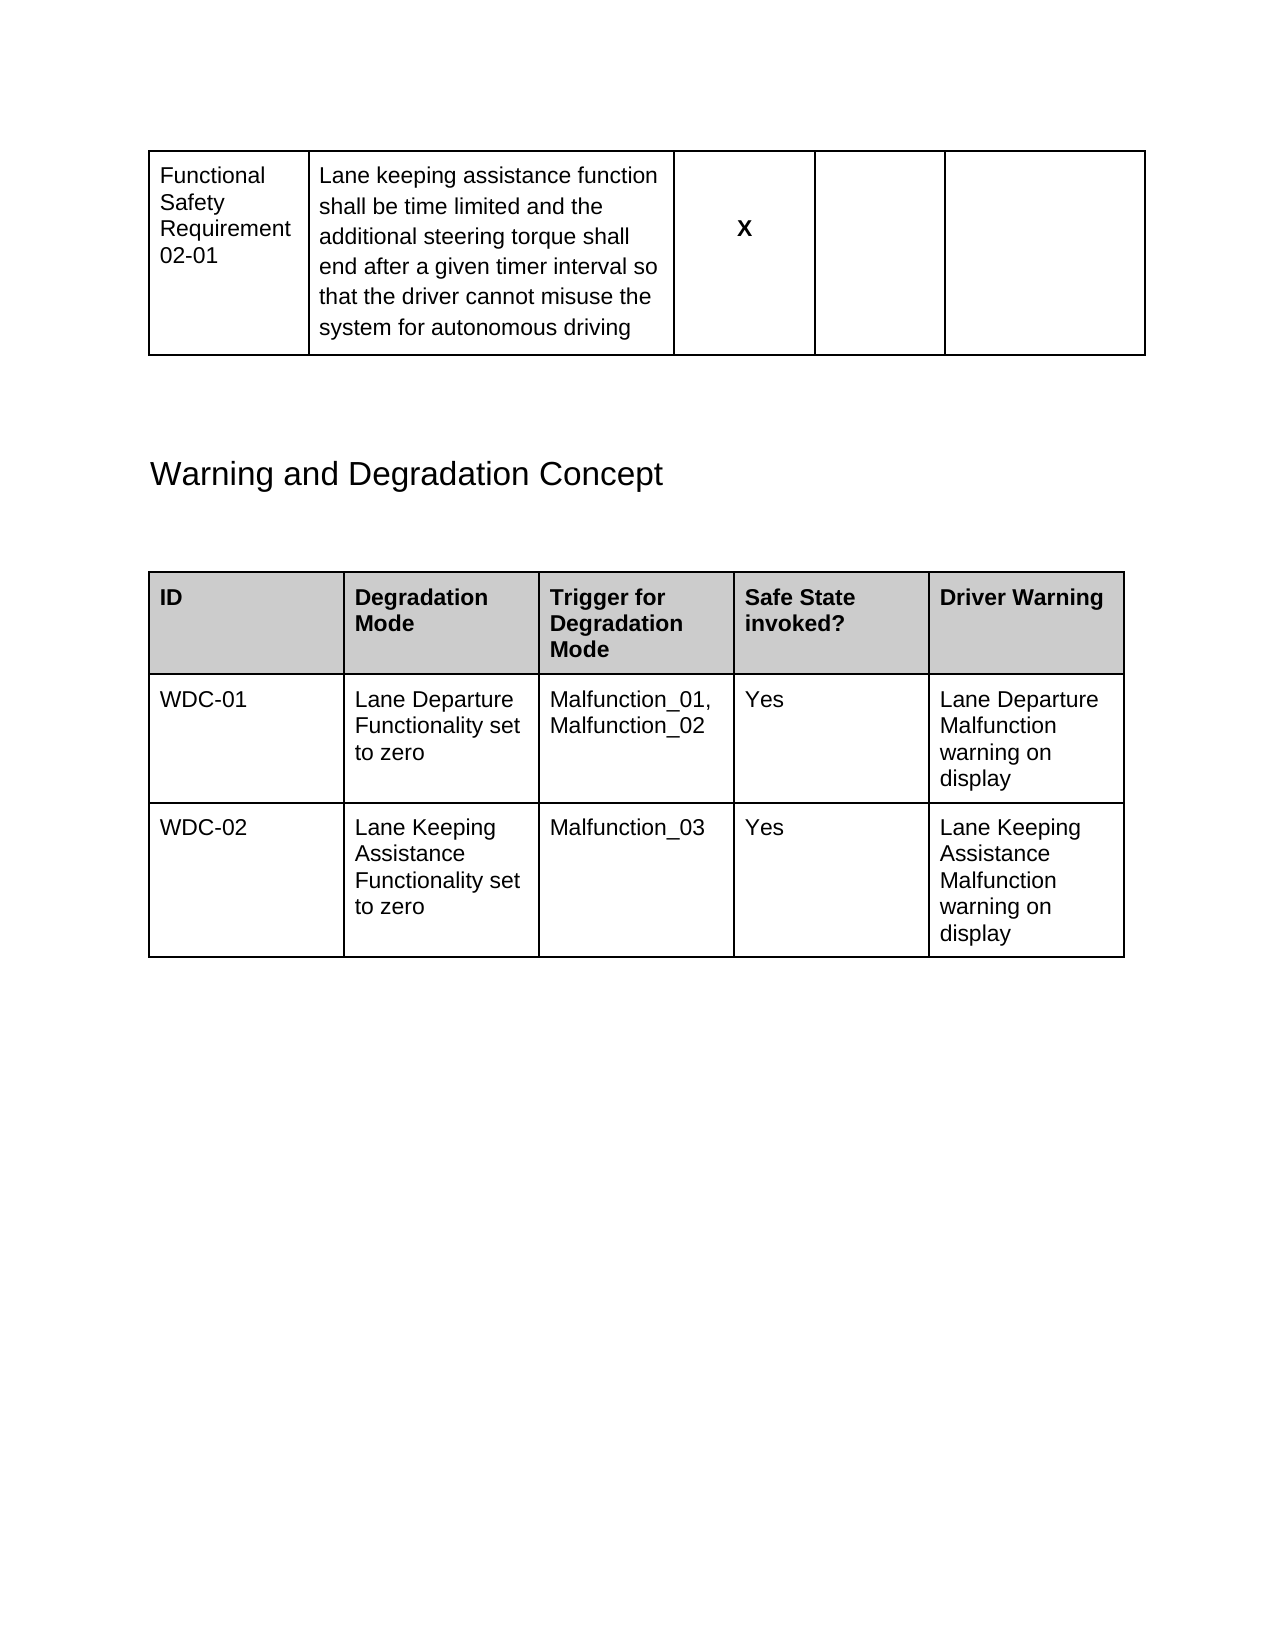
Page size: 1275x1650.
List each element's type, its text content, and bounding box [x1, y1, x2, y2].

table_cell X [675, 152, 814, 354]
table_cell Yes [735, 675, 928, 802]
table_cell WDC-02 [150, 804, 343, 956]
table_header Degradation Mode [345, 573, 538, 673]
table_header Safe State invoked? [735, 573, 928, 673]
table_cell WDC-01 [150, 675, 343, 802]
table_cell [816, 152, 944, 354]
table_cell Lane Keeping Assistance Malfunction warning on display [930, 804, 1123, 956]
table_cell Malfunction_03 [540, 804, 733, 956]
table_cell Yes [735, 804, 928, 956]
table_cell Malfunction_01,Malfunction_02 [540, 675, 733, 802]
table_header ID [150, 573, 343, 673]
table_cell Lane Keeping Assistance Functionality set to zero [345, 804, 538, 956]
table_header Trigger for Degradation Mode [540, 573, 733, 673]
table_cell Functional Safety Requirement 02-01 [150, 152, 308, 354]
table_cell Lane Departure Functionality set to zero [345, 675, 538, 802]
subtitle Warning and Degradation Concept [150, 454, 1125, 493]
table_cell Lane keeping assistance function shall be time limited and the additional steering torque shall end after a given timer interval so that the driver cannot misuse the system for autonomous driving [310, 152, 673, 354]
table_cell [946, 152, 1144, 354]
table_cell Lane Departure Malfunction warning on display [930, 675, 1123, 802]
table_header Driver Warning [930, 573, 1123, 673]
